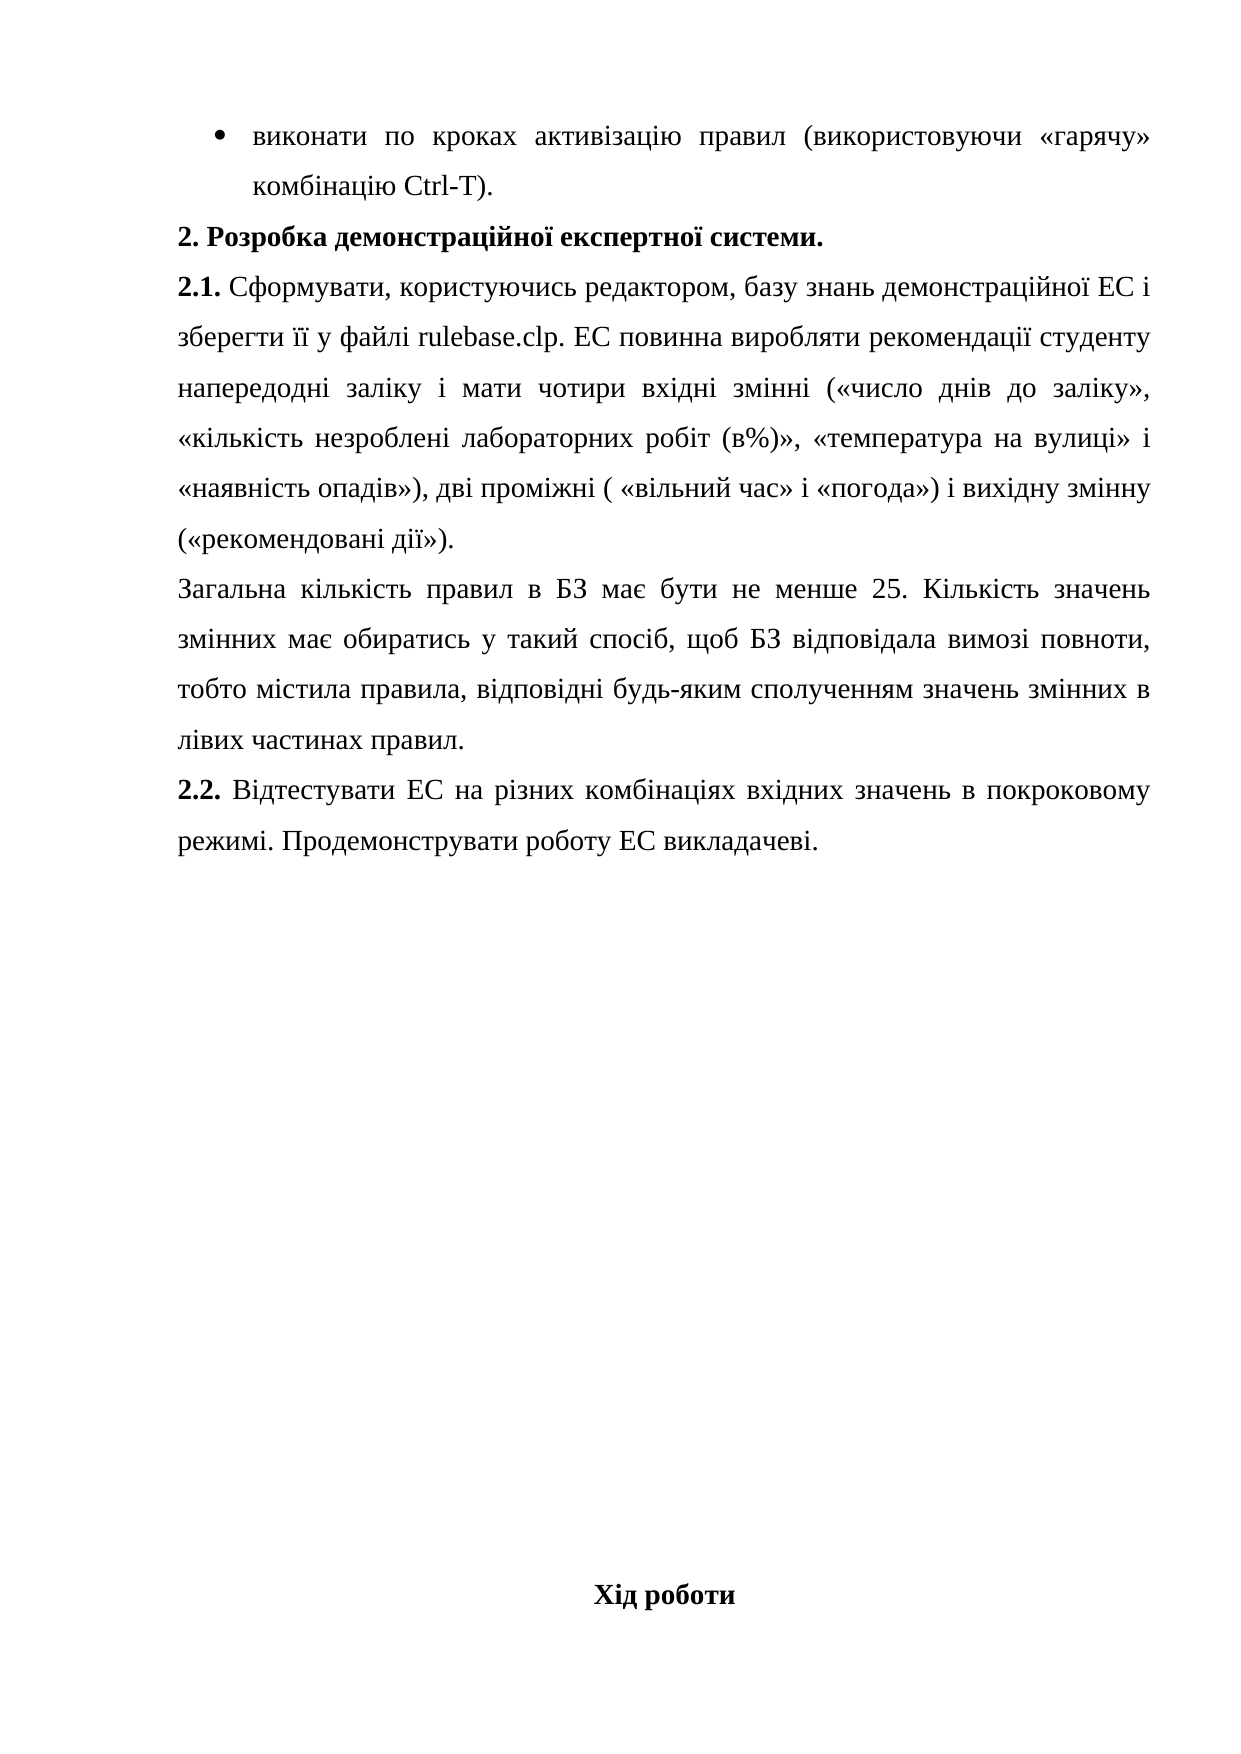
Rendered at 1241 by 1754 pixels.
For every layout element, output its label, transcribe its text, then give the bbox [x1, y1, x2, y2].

list Хід роботи [177, 1577, 1152, 1611]
list 2. Розробка демонстраційної експертної системи. [177, 219, 1152, 252]
list виконати по кроках активізацію правил (використовуючи «гарячу» комбінацію Ctrl-T). [215, 118, 1152, 202]
list 2.2. Відтестувати ЕС на різних комбінаціях вхідних значень в покроковому режимі. Продемонструвати роботу ЕС викладачеві. [177, 772, 1152, 856]
list 2.1. Сформувати, користуючись редактором, базу знань демонстраційної ЕС і зберегти її у файлі rulebase.clp. ЕС повинна виробляти рекомендації студенту напередодні заліку і мати чотири вхідні змінні («число днів до заліку», «кількість незроблені лабораторних робіт (в%)», «температура на вулиці» і «наявність опадів»), дві проміжні ( «вільний час» і «погода») і вихідну змінну («рекомендовані дії»). [177, 269, 1152, 554]
list Загальна кількість правил в БЗ має бути не менше 25. Кількість значень змінних має обиратись у такий спосіб, щоб БЗ відповідала вимозі повноти, тобто містила правила, відповідні будь-яким сполученням значень змінних в лівих частинах правил. [177, 571, 1152, 756]
